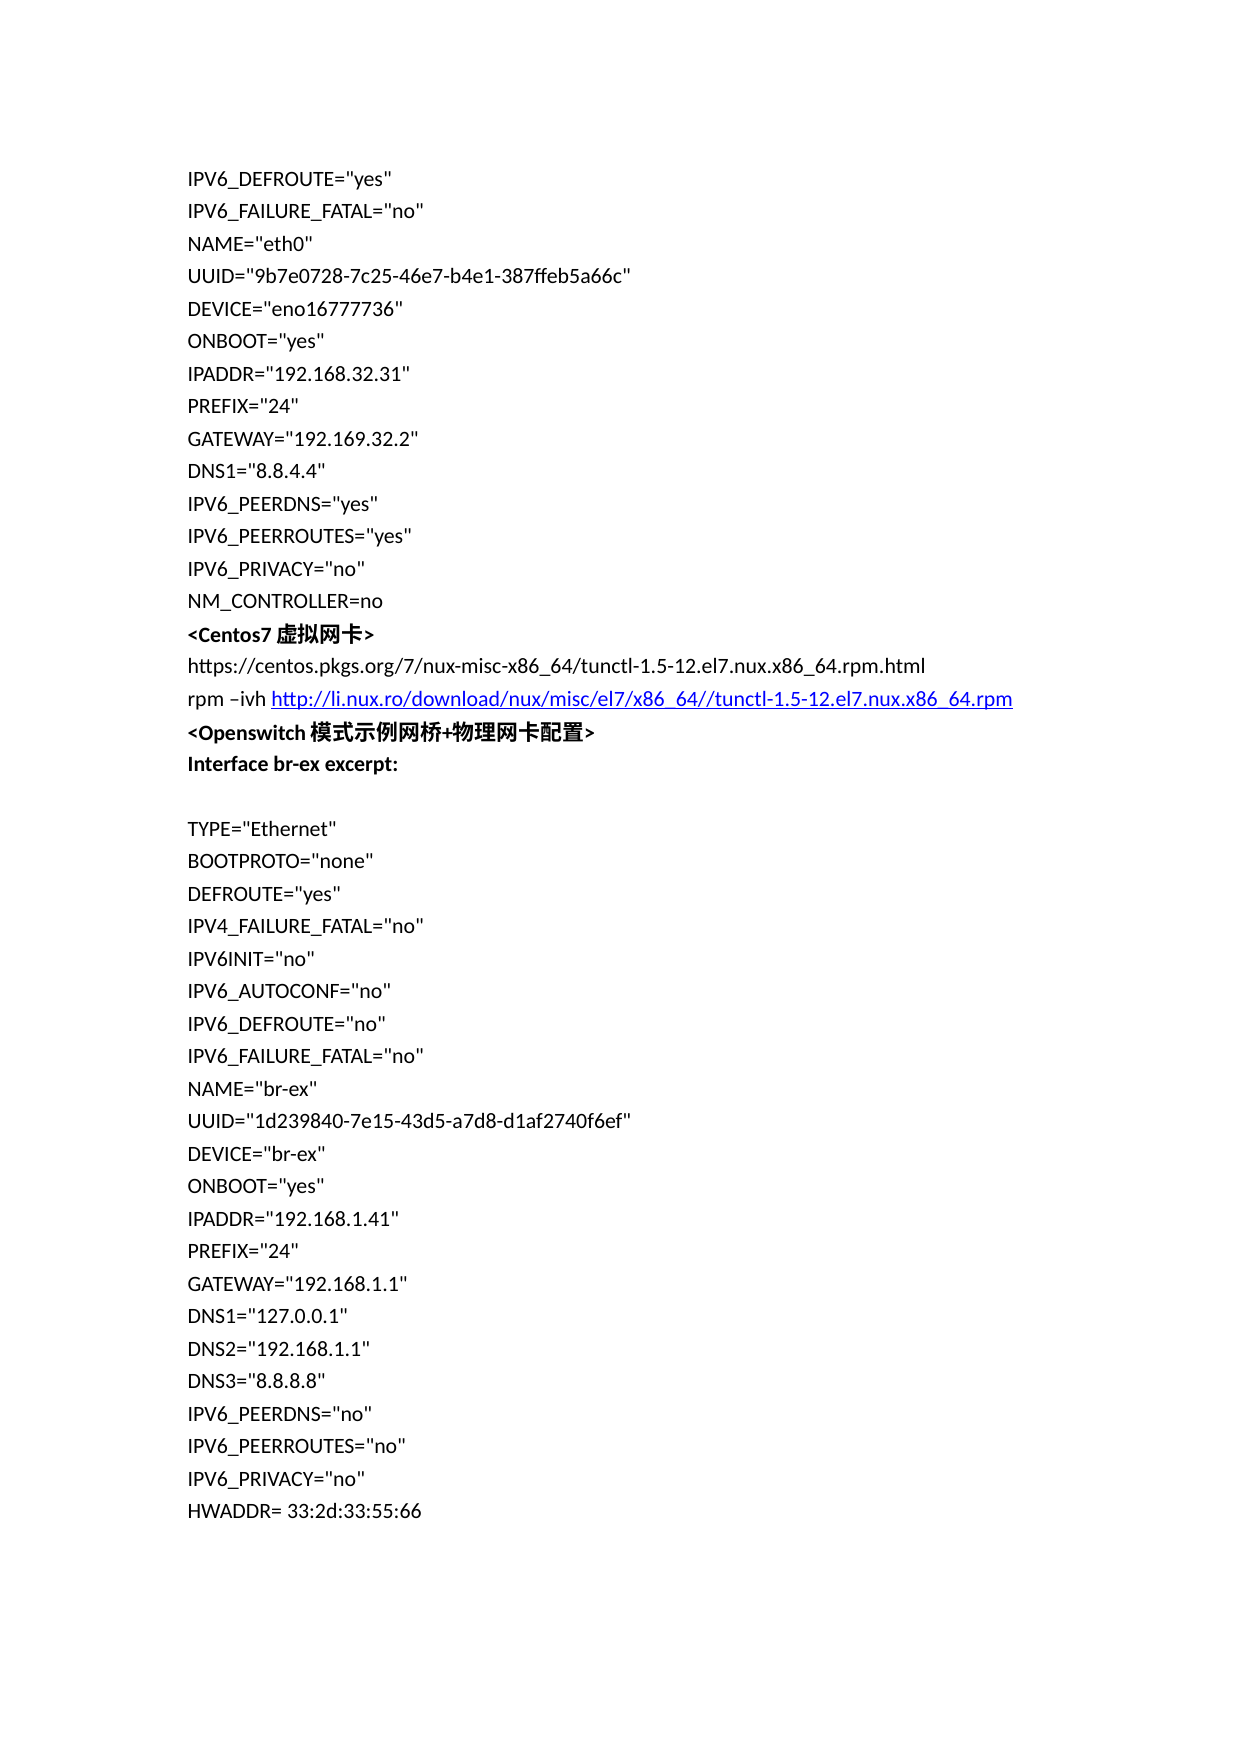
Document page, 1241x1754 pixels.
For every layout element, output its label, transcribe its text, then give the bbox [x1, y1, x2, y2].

text IPV6_DEFROUTE="no" [187, 1007, 1053, 1039]
text TYPE="Ethernet" [187, 812, 1053, 844]
text NAME="eth0" [187, 227, 1053, 259]
text UUID="9b7e0728-7c25-46e7-b4e1-387ffeb5a66c" [187, 259, 1053, 292]
text IPV6_FAILURE_FATAL="no" [187, 194, 1053, 227]
text ONBOOT="yes" [187, 324, 1053, 357]
text IPV6_PEERROUTES="yes" [187, 519, 1053, 552]
text DNS2="192.168.1.1" [187, 1332, 1053, 1364]
text IPV6_FAILURE_FATAL="no" [187, 1039, 1053, 1072]
text IPV6_PEERDNS="no" [187, 1397, 1053, 1429]
text DEFROUTE="yes" [187, 877, 1053, 909]
text IPV6_PEERDNS="yes" [187, 487, 1053, 519]
text <Openswitch模式示例网桥+物理网卡配置> [187, 714, 1053, 747]
text IPV6INIT="no" [187, 942, 1053, 974]
text DNS1="8.8.4.4" [187, 454, 1053, 487]
text DEVICE="br-ex" [187, 1137, 1053, 1169]
text IPV6_PRIVACY="no" [187, 552, 1053, 584]
text HWADDR= 33:2d:33:55:66 [187, 1494, 1053, 1527]
text https://centos.pkgs.org/7/nux-misc-x86_64/tunctl-1.5-12.el7.nux.x86_64.rpm.html [187, 649, 1053, 682]
text DNS1="127.0.0.1" [187, 1299, 1053, 1332]
text <Centos7虚拟网卡> [187, 617, 1053, 649]
text Interface br-ex excerpt: [187, 747, 1053, 779]
text IPV6_PEERROUTES="no" [187, 1429, 1053, 1462]
text IPV6_DEFROUTE="yes" [187, 162, 1053, 194]
text NAME="br-ex" [187, 1072, 1053, 1104]
text IPV6_PRIVACY="no" [187, 1462, 1053, 1494]
text BOOTPROTO="none" [187, 844, 1053, 877]
text IPADDR="192.168.1.41" [187, 1202, 1053, 1234]
text IPV6_AUTOCONF="no" [187, 974, 1053, 1007]
text GATEWAY="192.168.1.1" [187, 1267, 1053, 1299]
text PREFIX="24" [187, 1234, 1053, 1267]
text PREFIX="24" [187, 389, 1053, 422]
text ONBOOT="yes" [187, 1169, 1053, 1202]
text UUID="1d239840-7e15-43d5-a7d8-d1af2740f6ef" [187, 1104, 1053, 1137]
text IPV4_FAILURE_FATAL="no" [187, 909, 1053, 942]
text GATEWAY="192.169.32.2" [187, 422, 1053, 454]
text DNS3="8.8.8.8" [187, 1364, 1053, 1397]
text IPADDR="192.168.32.31" [187, 357, 1053, 389]
text NM_CONTROLLER=no [187, 584, 1053, 617]
text DEVICE="eno16777736" [187, 292, 1053, 324]
text rpm –ivh http://li.nux.ro/download/nux/misc/el7/x86_64//tunctl-1.5-12.el7.nux.x86_64.rpm [187, 682, 1053, 714]
